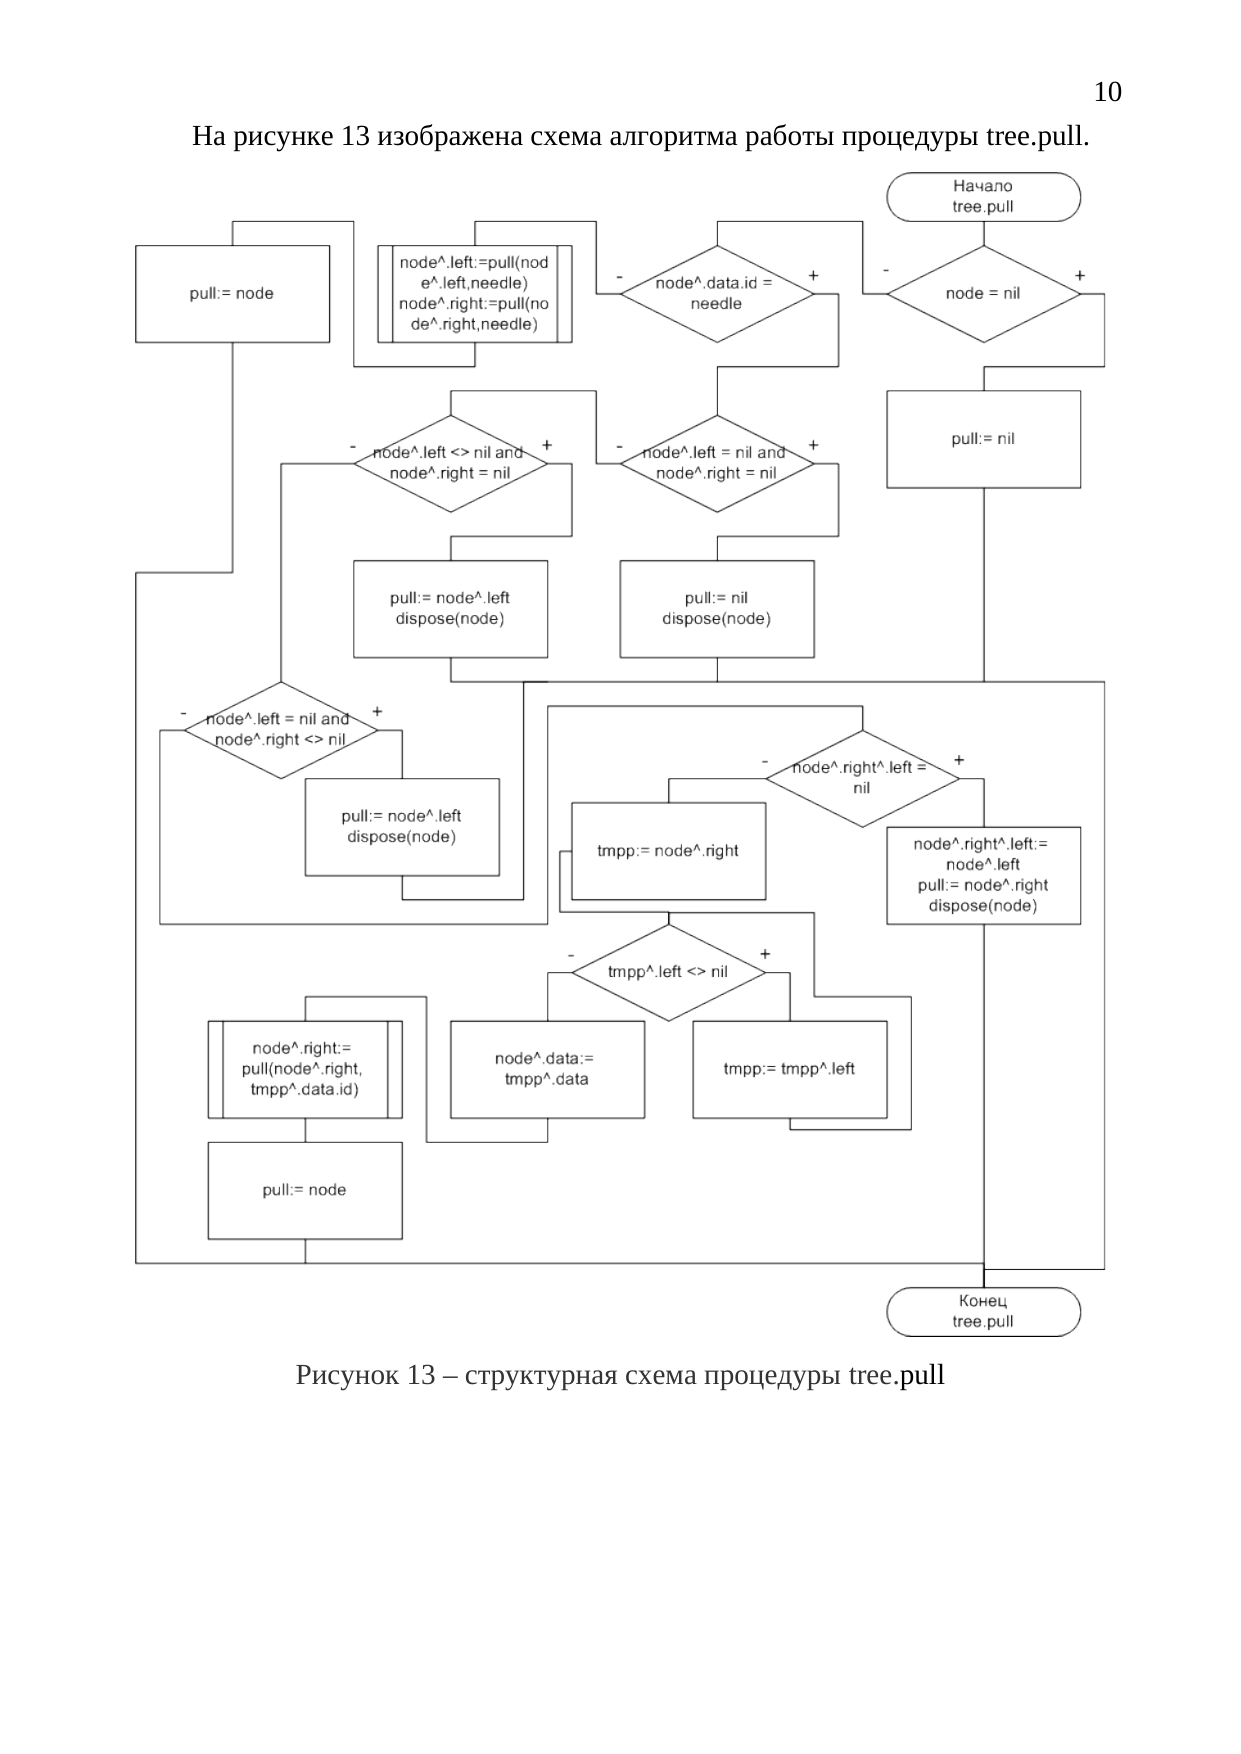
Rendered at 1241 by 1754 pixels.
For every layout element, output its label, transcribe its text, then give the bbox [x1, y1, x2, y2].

text На рисунке 13 изображена схема алгоритма работы процедуры tree.pull. [118, 118, 1122, 152]
picture [135, 172, 1106, 1337]
text Рисунок 13 – структурная схема процедуры tree.pull 4. Текст программы [118, 1357, 1122, 1391]
